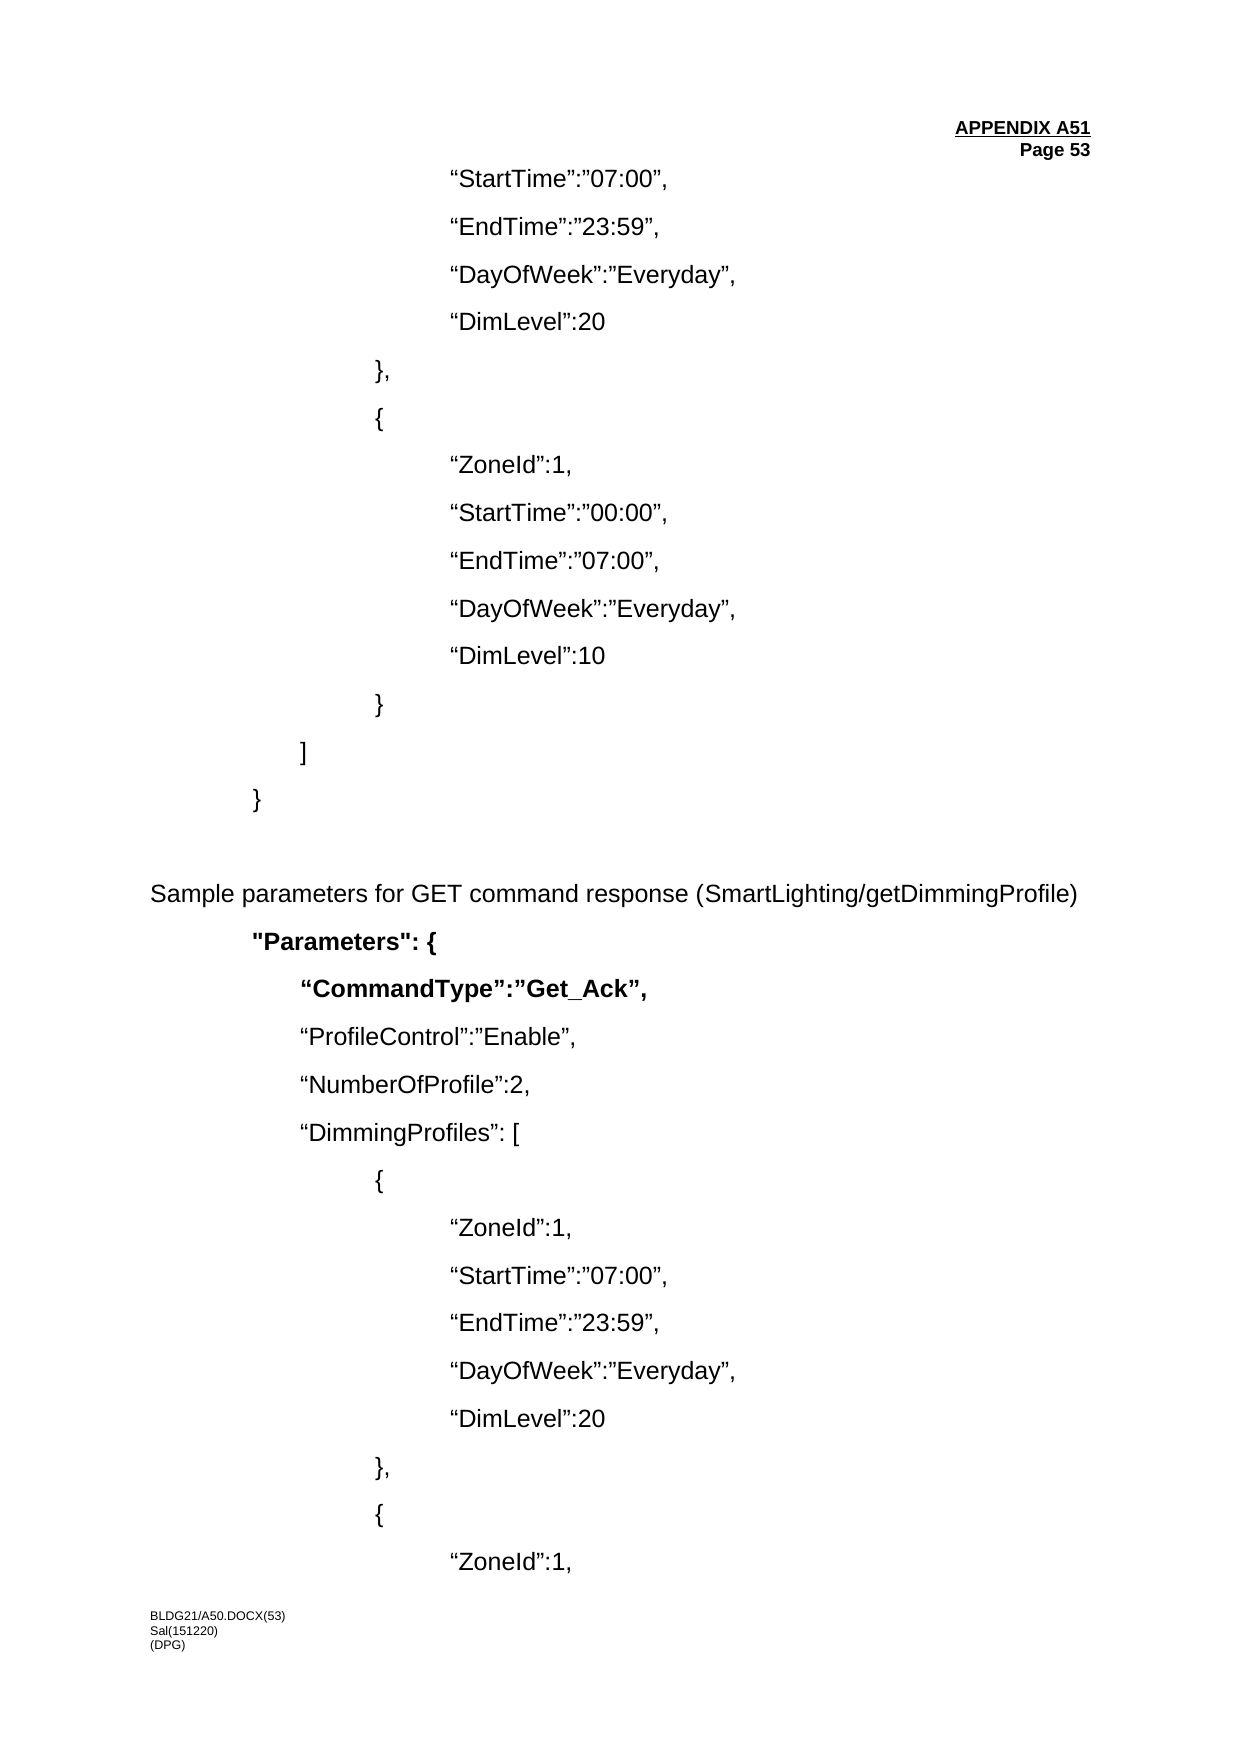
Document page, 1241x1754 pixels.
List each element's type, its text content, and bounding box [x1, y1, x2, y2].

text “DayOfWeek”:”Everyday”, [225, 259, 1090, 288]
text “DimLevel”:10 [225, 641, 1090, 670]
text } [300, 689, 1090, 718]
text “ZoneId”:1, [225, 1547, 1090, 1576]
text { [225, 1499, 1090, 1528]
text “EndTime”:”23:59”, [225, 212, 1090, 241]
text “DimLevel”:20 [225, 1404, 1090, 1432]
text “ZoneId”:1, [225, 1213, 1090, 1242]
text “ZoneId”:1, [225, 450, 1090, 479]
text { [225, 403, 1090, 431]
text "Parameters": { [225, 927, 1090, 955]
text }, [300, 1451, 1090, 1480]
text “StartTime”:”07:00”, [225, 1261, 1090, 1289]
text ] [225, 737, 1090, 765]
text “StartTime”:”07:00”, [225, 164, 1090, 193]
text { [225, 1165, 1090, 1194]
text } [225, 784, 1090, 813]
text “CommandType”:”Get_Ack”, [225, 974, 1090, 1003]
text “DimmingProfiles”: [ [225, 1117, 1090, 1146]
text “EndTime”:”23:59”, [225, 1308, 1090, 1337]
text “EndTime”:”07:00”, [225, 546, 1090, 574]
text }, [300, 355, 1090, 384]
text “DayOfWeek”:”Everyday”, [225, 1356, 1090, 1385]
text “StartTime”:”00:00”, [225, 498, 1090, 527]
text Sample parameters for GET command response (SmartLighting/getDimmingProfile) [150, 879, 1090, 908]
text “NumberOfProfile”:2, [225, 1070, 1090, 1098]
text “DimLevel”:20 [225, 307, 1090, 336]
text “ProfileControl”:”Enable”, [225, 1022, 1090, 1051]
text “DayOfWeek”:”Everyday”, [225, 593, 1090, 622]
